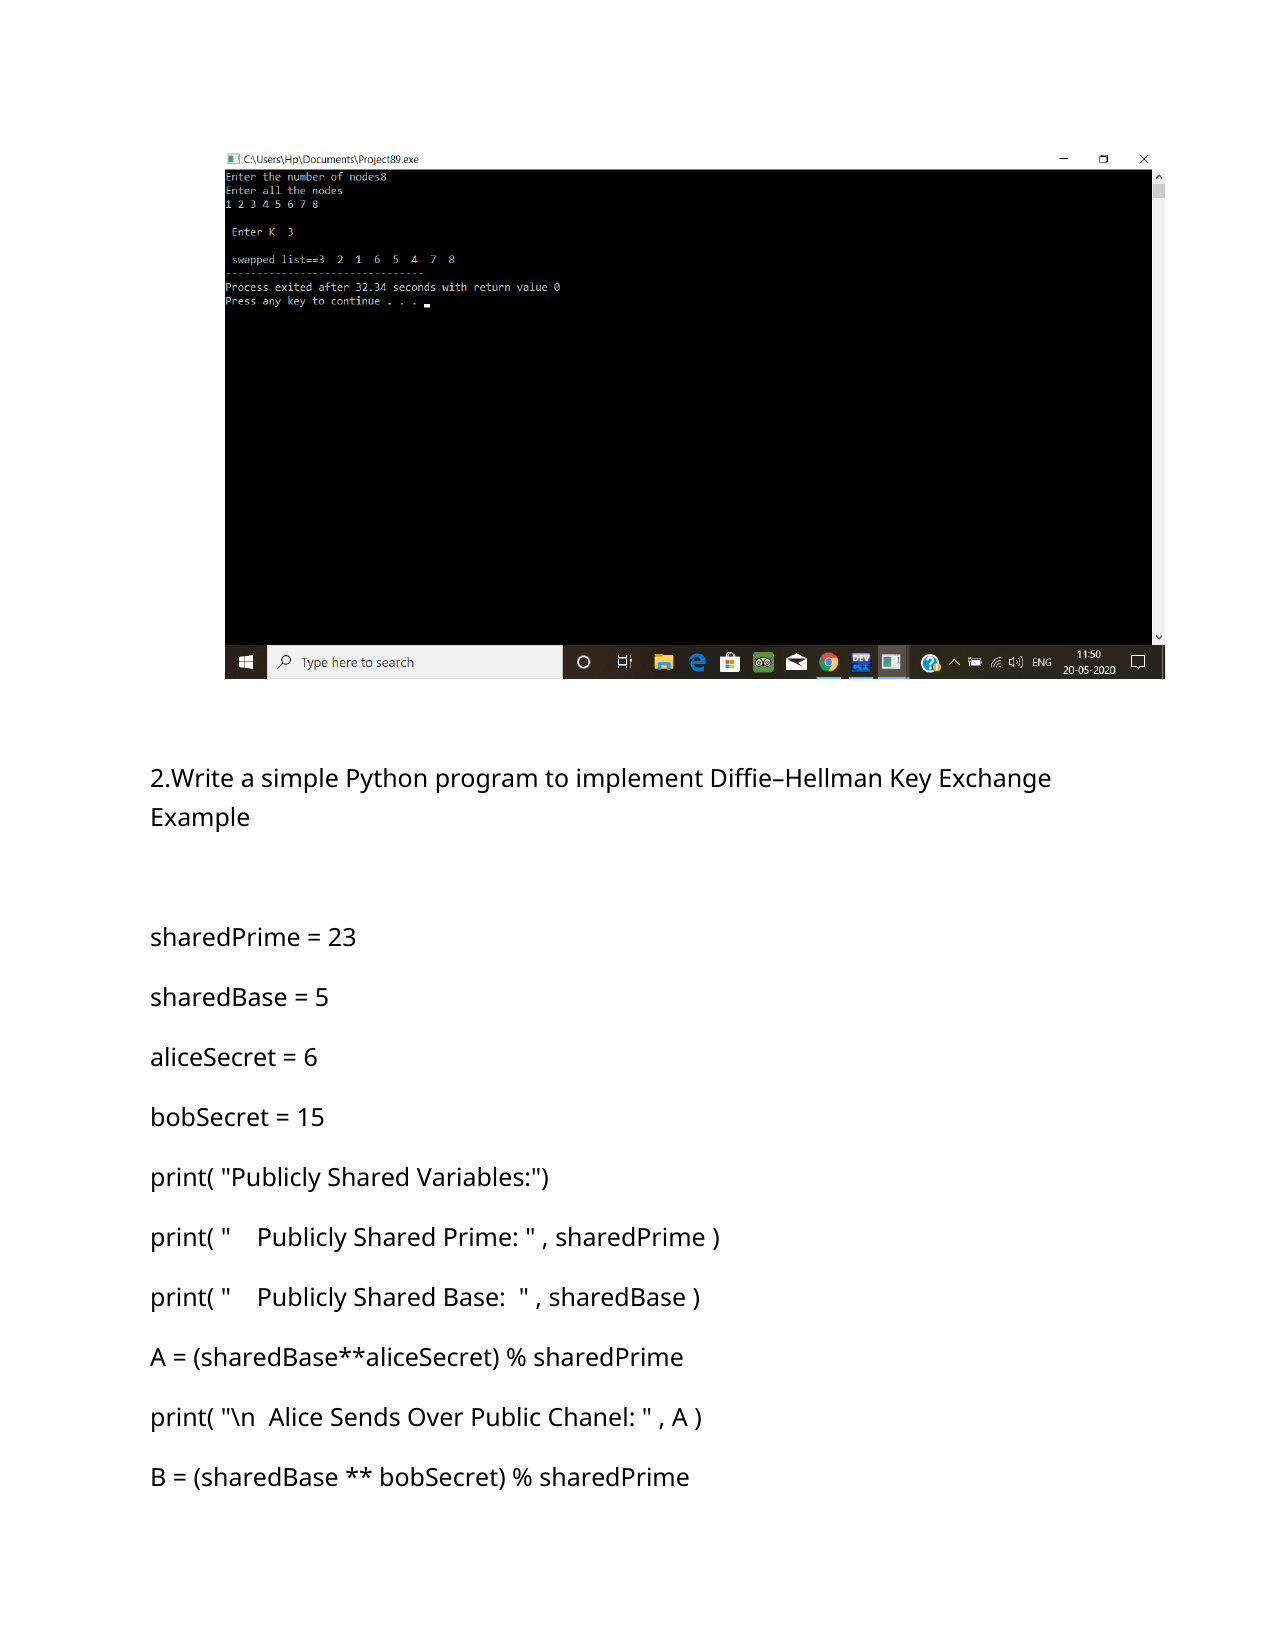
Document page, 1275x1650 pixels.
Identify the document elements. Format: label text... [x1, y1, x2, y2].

text sharedPrime = 23 [150, 920, 1125, 954]
text print( "\n Alice Sends Over Public Chanel: " , A ) [150, 1400, 1125, 1434]
text bobSecret = 15 [150, 1100, 1125, 1134]
text sharedBase = 5 [150, 980, 1125, 1014]
text print( " Publicly Shared Base: " , sharedBase ) [150, 1280, 1125, 1314]
text B = (sharedBase ** bobSecret) % sharedPrime [150, 1460, 1125, 1494]
picture [225, 150, 1166, 679]
text aliceSecret = 6 [150, 1040, 1125, 1074]
text A = (sharedBase**aliceSecret) % sharedPrime [150, 1340, 1125, 1374]
text print( "Publicly Shared Variables:") [150, 1160, 1125, 1194]
text print( " Publicly Shared Prime: " , sharedPrime ) [150, 1220, 1125, 1254]
text 2.Write a simple Python program to implement Diffie–Hellman Key Exchange Example [150, 761, 1125, 834]
